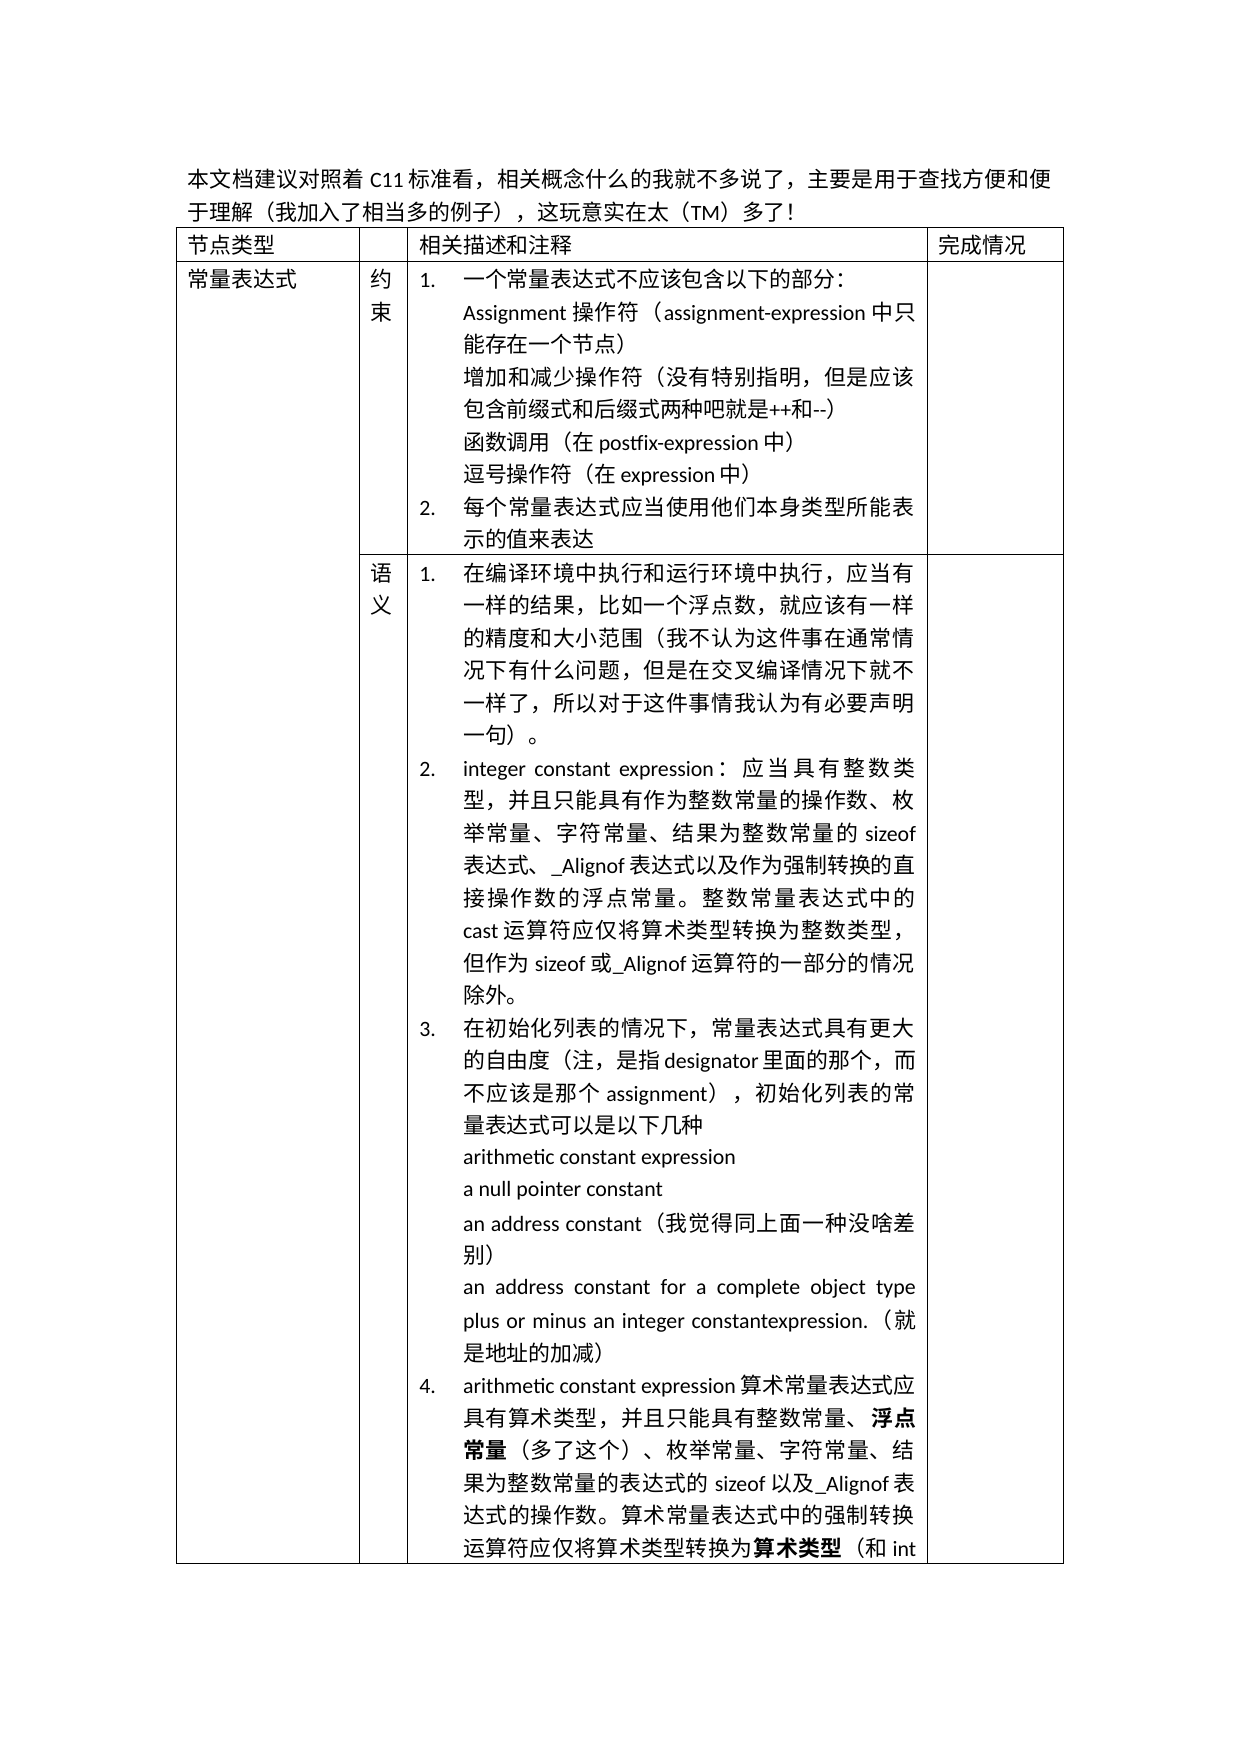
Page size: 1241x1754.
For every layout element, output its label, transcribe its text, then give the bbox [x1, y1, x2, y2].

table_header 节点类型 [177, 228, 359, 261]
table_header [360, 228, 407, 261]
table_header 完成情况 [928, 228, 1063, 261]
table_cell [928, 555, 1063, 1563]
table_cell 约束 [360, 262, 407, 554]
table_cell 语义 [360, 555, 407, 1563]
table_cell [928, 262, 1063, 554]
text 本文档建议对照着C11标准看，相关概念什么的我就不多说了，主要是用于查找方便和便于理解（我加入了相当多的例子），这玩意实在太（TM）多了！ [187, 162, 1053, 227]
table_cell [408, 555, 927, 1563]
table_cell 常量表达式 [177, 262, 359, 1563]
table_header 相关描述和注释 [408, 228, 927, 261]
table_cell 一个常量表达式不应该包含以下的部分： Assignment操作符（assignment-expression中只能存在一个节点） 增加和减少操作符（没有特别指明，但是应该包含前缀式和后缀式两种吧就是++和--） 函数调用（在postfix-expression中） 逗号操作符（在expression中） 每个常量表达式应当使用他们本身类型所能表示的值来表达 [408, 262, 927, 554]
